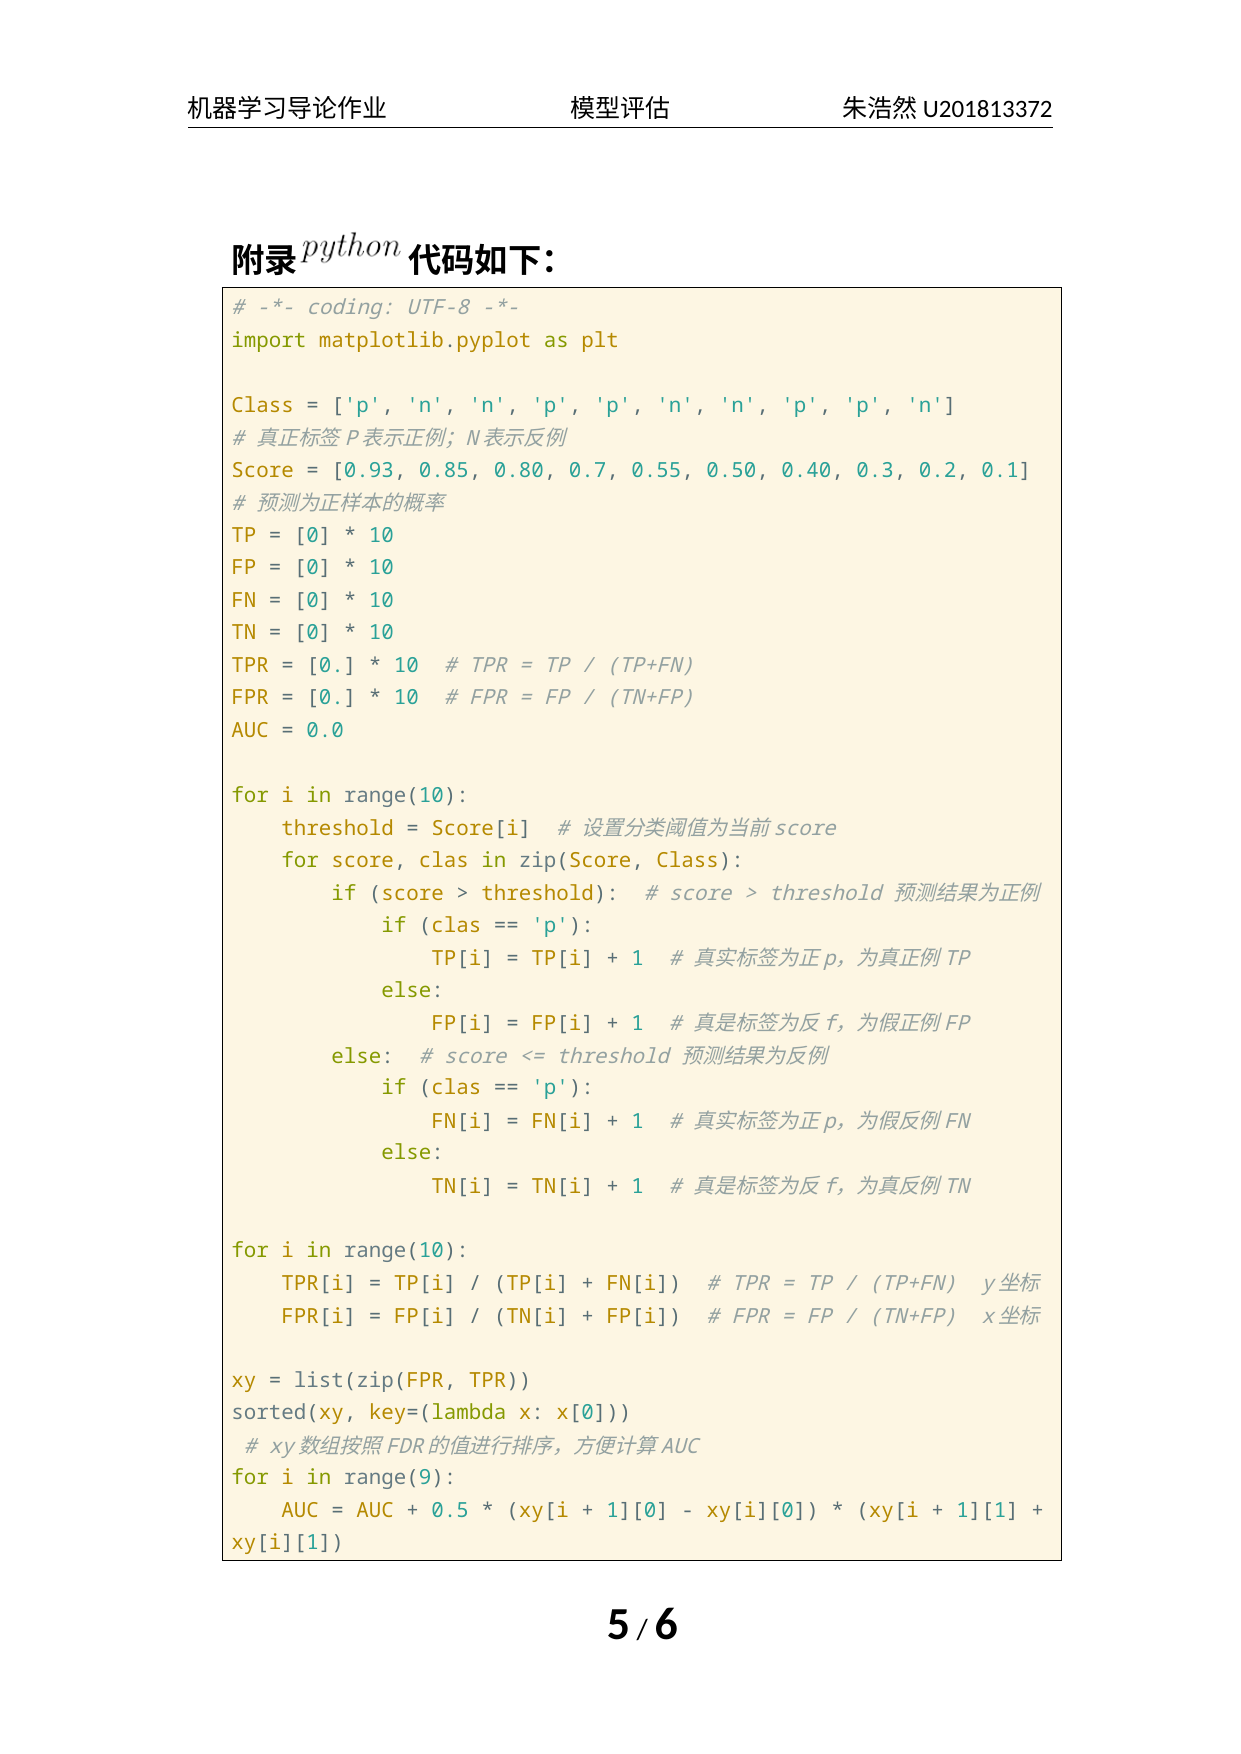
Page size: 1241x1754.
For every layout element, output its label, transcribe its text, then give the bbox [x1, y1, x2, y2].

text AUC = AUC + 0.5 * (xy[i + 1][0] - xy[i][0]) * (xy[i + 1][1] + xy[i][1]) [223, 1490, 1061, 1560]
text else: # score <= threshold 预测结果为反例 [223, 1035, 1061, 1067]
text if (clas == 'p'): [223, 905, 1061, 937]
text Class = ['p', 'n', 'n', 'p', 'p', 'n', 'n', 'p', 'p', 'n'] [223, 385, 1061, 417]
text for i in range(9): [223, 1457, 1061, 1490]
text Score = [0.93, 0.85, 0.80, 0.7, 0.55, 0.50, 0.40, 0.3, 0.2, 0.1] [223, 450, 1061, 482]
text threshold = Score[i] # 设置分类阈值为当前score [223, 807, 1061, 840]
text TP[i] = TP[i] + 1 # 真实标签为正p，为真正例TP [223, 937, 1061, 970]
text FPR[i] = FP[i] / (TN[i] + FP[i]) # FPR = FP / (TN+FP) x坐标 [223, 1295, 1061, 1327]
text # 预测为正样本的概率 [223, 482, 1061, 515]
text TPR = [0.] * 10 # TPR = TP / (TP+FN) [223, 645, 1061, 677]
text FP = [0] * 10 [223, 547, 1061, 580]
text if (clas == 'p'): [223, 1067, 1061, 1100]
text for i in range(10): [223, 1230, 1061, 1262]
text TN[i] = TN[i] + 1 # 真是标签为反f，为真反例TN [223, 1165, 1061, 1197]
text if (score > threshold): # score > threshold 预测结果为正例 [223, 872, 1061, 905]
text FPR = [0.] * 10 # FPR = FP / (TN+FP) [223, 677, 1061, 710]
text # 真正标签 P表示正例；N表示反例 [223, 417, 1061, 450]
text # xy数组按照FDR的值进行排序，方便计算AUC [223, 1425, 1061, 1457]
text else: [223, 970, 1061, 1002]
text for score, clas in zip(Score, Class): [223, 840, 1061, 872]
text FP[i] = FP[i] + 1 # 真是标签为反f，为假正例FP [223, 1002, 1061, 1035]
text TP = [0] * 10 [223, 515, 1061, 547]
text FN = [0] * 10 [223, 580, 1061, 612]
text 附录代码如下： [231, 222, 1053, 287]
text # -*- coding: UTF-8 -*- [223, 288, 1061, 320]
text xy = list(zip(FPR, TPR)) [223, 1360, 1061, 1392]
text AUC = 0.0 [223, 710, 1061, 742]
text import matplotlib.pyplot as plt [223, 320, 1061, 352]
text FN[i] = FN[i] + 1 # 真实标签为正p，为假反例FN [223, 1100, 1061, 1132]
text for i in range(10): [223, 775, 1061, 807]
text TN = [0] * 10 [223, 612, 1061, 645]
text sorted(xy, key=(lambda x: x[0])) [223, 1392, 1061, 1425]
text TPR[i] = TP[i] / (TP[i] + FN[i]) # TPR = TP / (TP+FN) y坐标 [223, 1262, 1061, 1295]
text else: [223, 1132, 1061, 1165]
